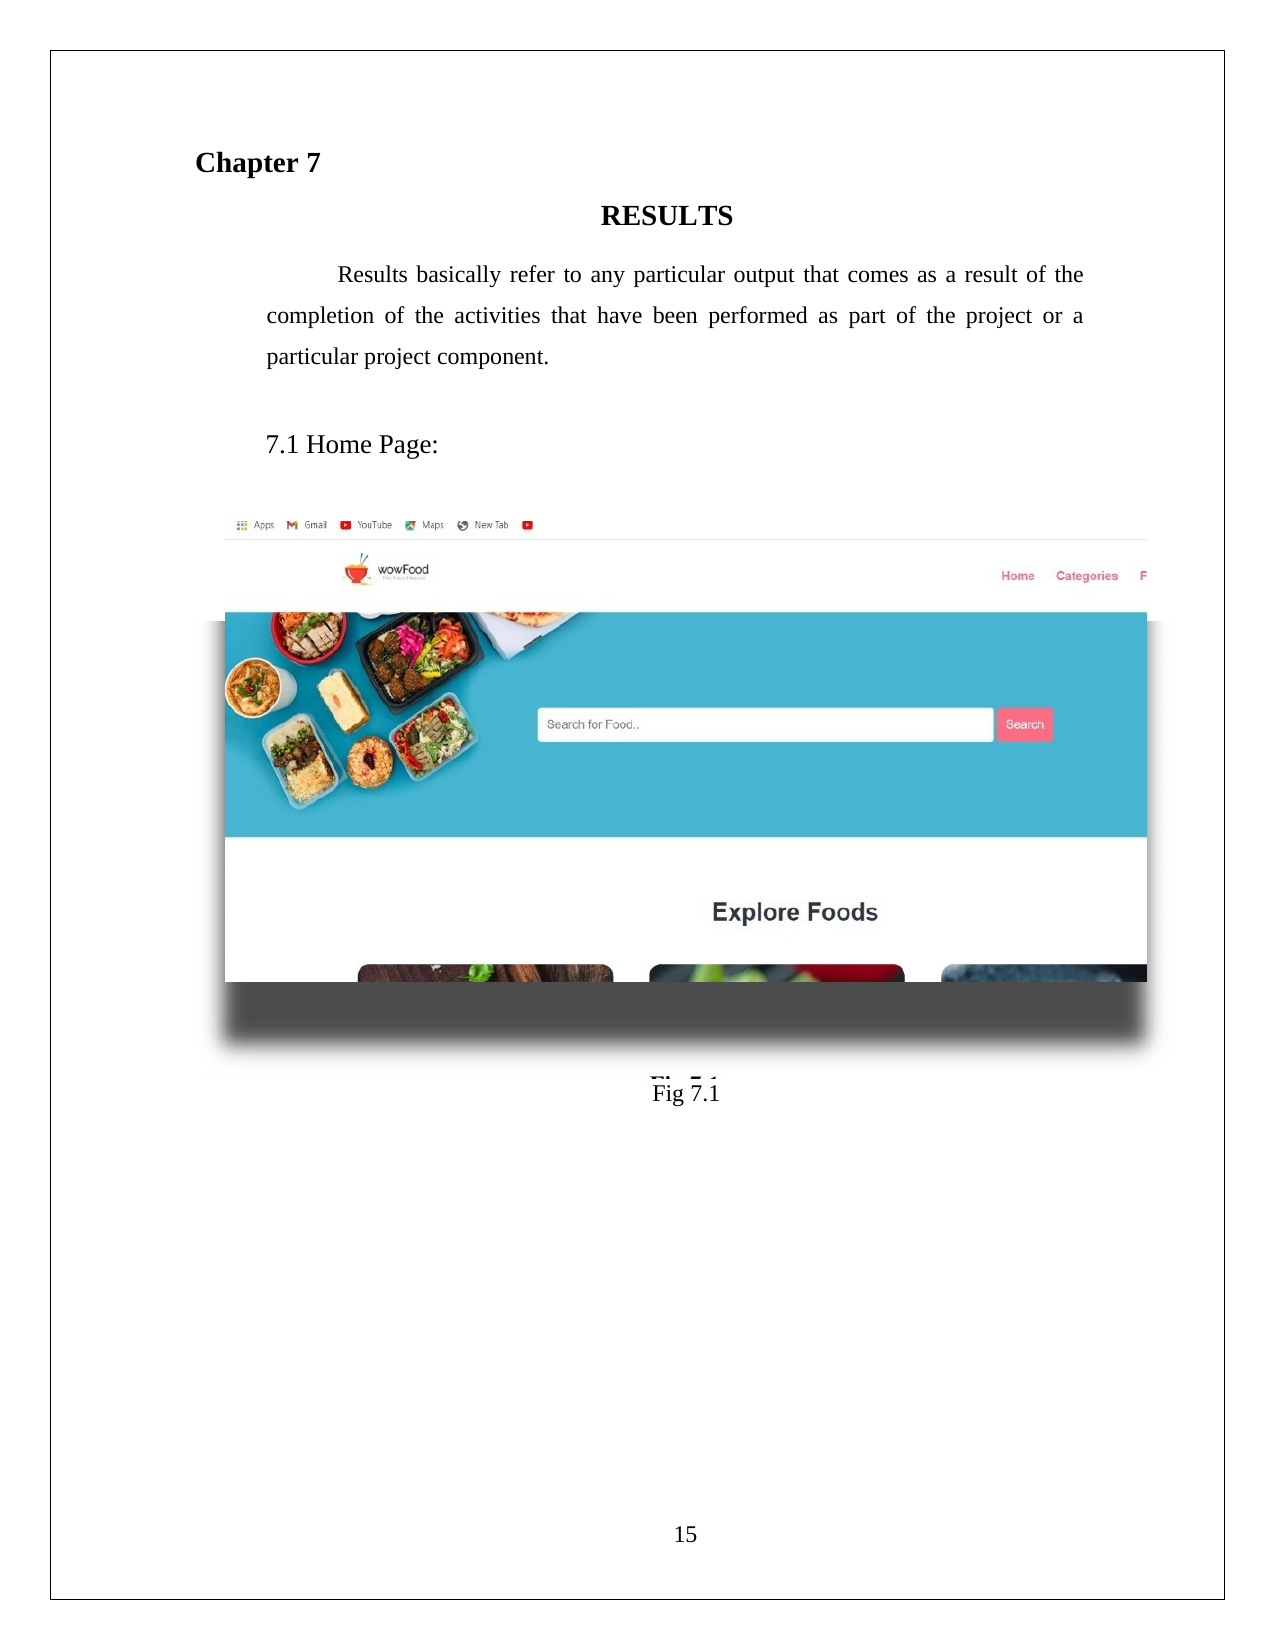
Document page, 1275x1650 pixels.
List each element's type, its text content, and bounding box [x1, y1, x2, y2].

text Results basically refer to any particular output that comes as a result of the completion of the activities that have been performed as part of the project or a particular project component. [266, 261, 1085, 370]
picture [195, 521, 1177, 1079]
subtitle Home Page: [265, 428, 1185, 459]
text RESULTS [311, 198, 1023, 232]
subtitle Chapter 7 [195, 146, 1185, 179]
text Fig 7.1 [349, 1079, 1023, 1106]
